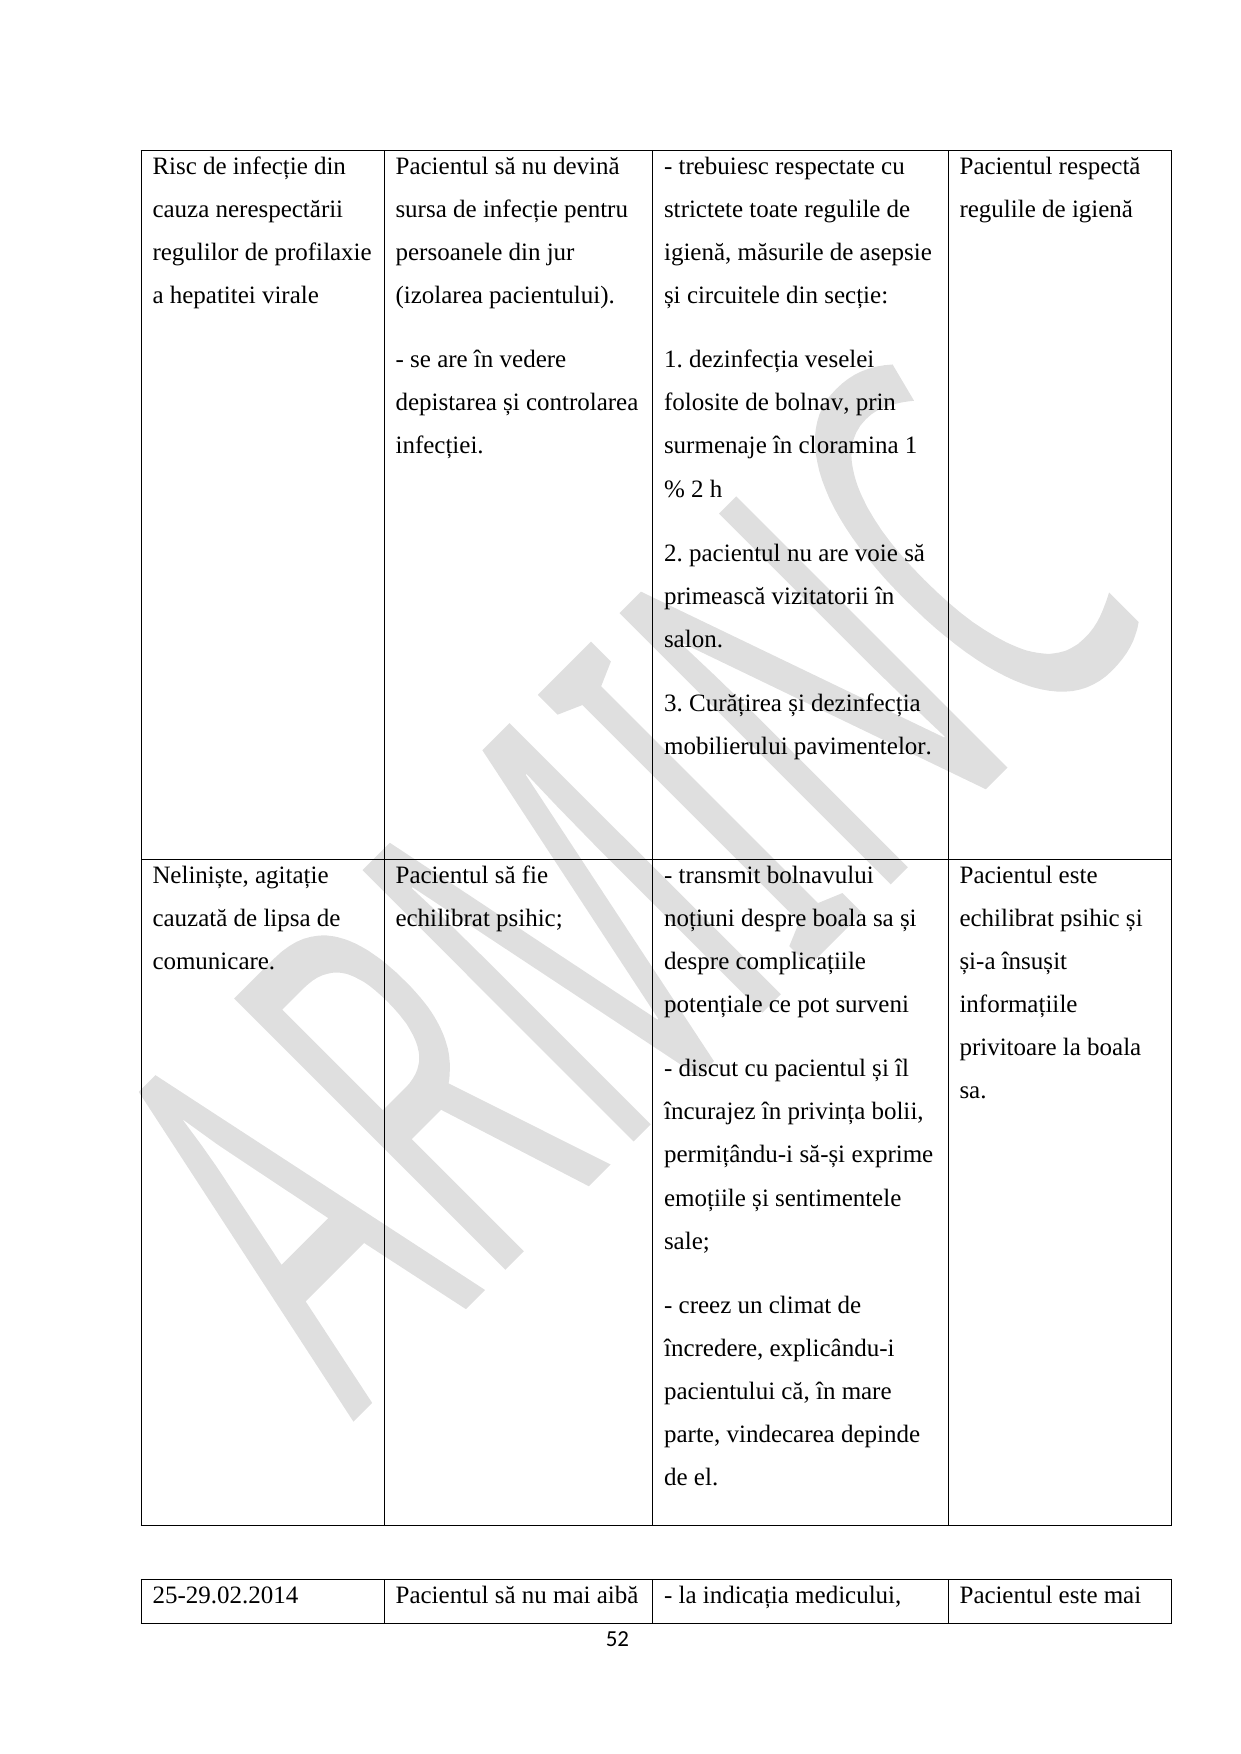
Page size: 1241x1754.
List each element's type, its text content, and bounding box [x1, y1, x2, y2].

table_cell Pacientul să fie echilibrat psihic; [385, 860, 652, 1525]
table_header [653, 1580, 948, 1623]
table_cell Pacientul este echilibrat psihic și și-a însușit informațiile privitoare la boala sa. [949, 860, 1171, 1525]
table_header Pacientul să nu devină sursa de infecție pentru persoanele din jur (izolarea pacientului). - se are în vedere depistarea și controlarea infecției. [385, 151, 652, 859]
table_header Pacientul respectă regulile de igienă [949, 151, 1171, 859]
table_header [949, 1580, 1171, 1623]
table_header Risc de infecție din cauza nerespectării regulilor de profilaxie a hepatitei virale [142, 151, 384, 859]
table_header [142, 1580, 384, 1623]
table_cell Neliniște, agitație cauzată de lipsa de comunicare. [142, 860, 384, 1525]
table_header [385, 1580, 652, 1623]
table_cell - transmit bolnavului noțiuni despre boala sa și despre complicațiile potențiale ce pot surveni - discut cu pacientul și îl încurajez în privința bolii, permițându-i să-și exprime emoțiile și sentimentele sale; - creez un climat de încredere, explicându-i pacientului că, în mare parte, vindecarea depinde de el. [653, 860, 948, 1525]
table_header - trebuiesc respectate cu strictete toate regulile de igienă, măsurile de asepsie și circuitele din secție: 1. dezinfecția veselei folosite de bolnav, prin surmenaje în cloramina 1 % 2 h 2. pacientul nu are voie să primească vizitatorii în salon. 3. Curățirea și dezinfecția mobilierului pavimentelor. [653, 151, 948, 859]
